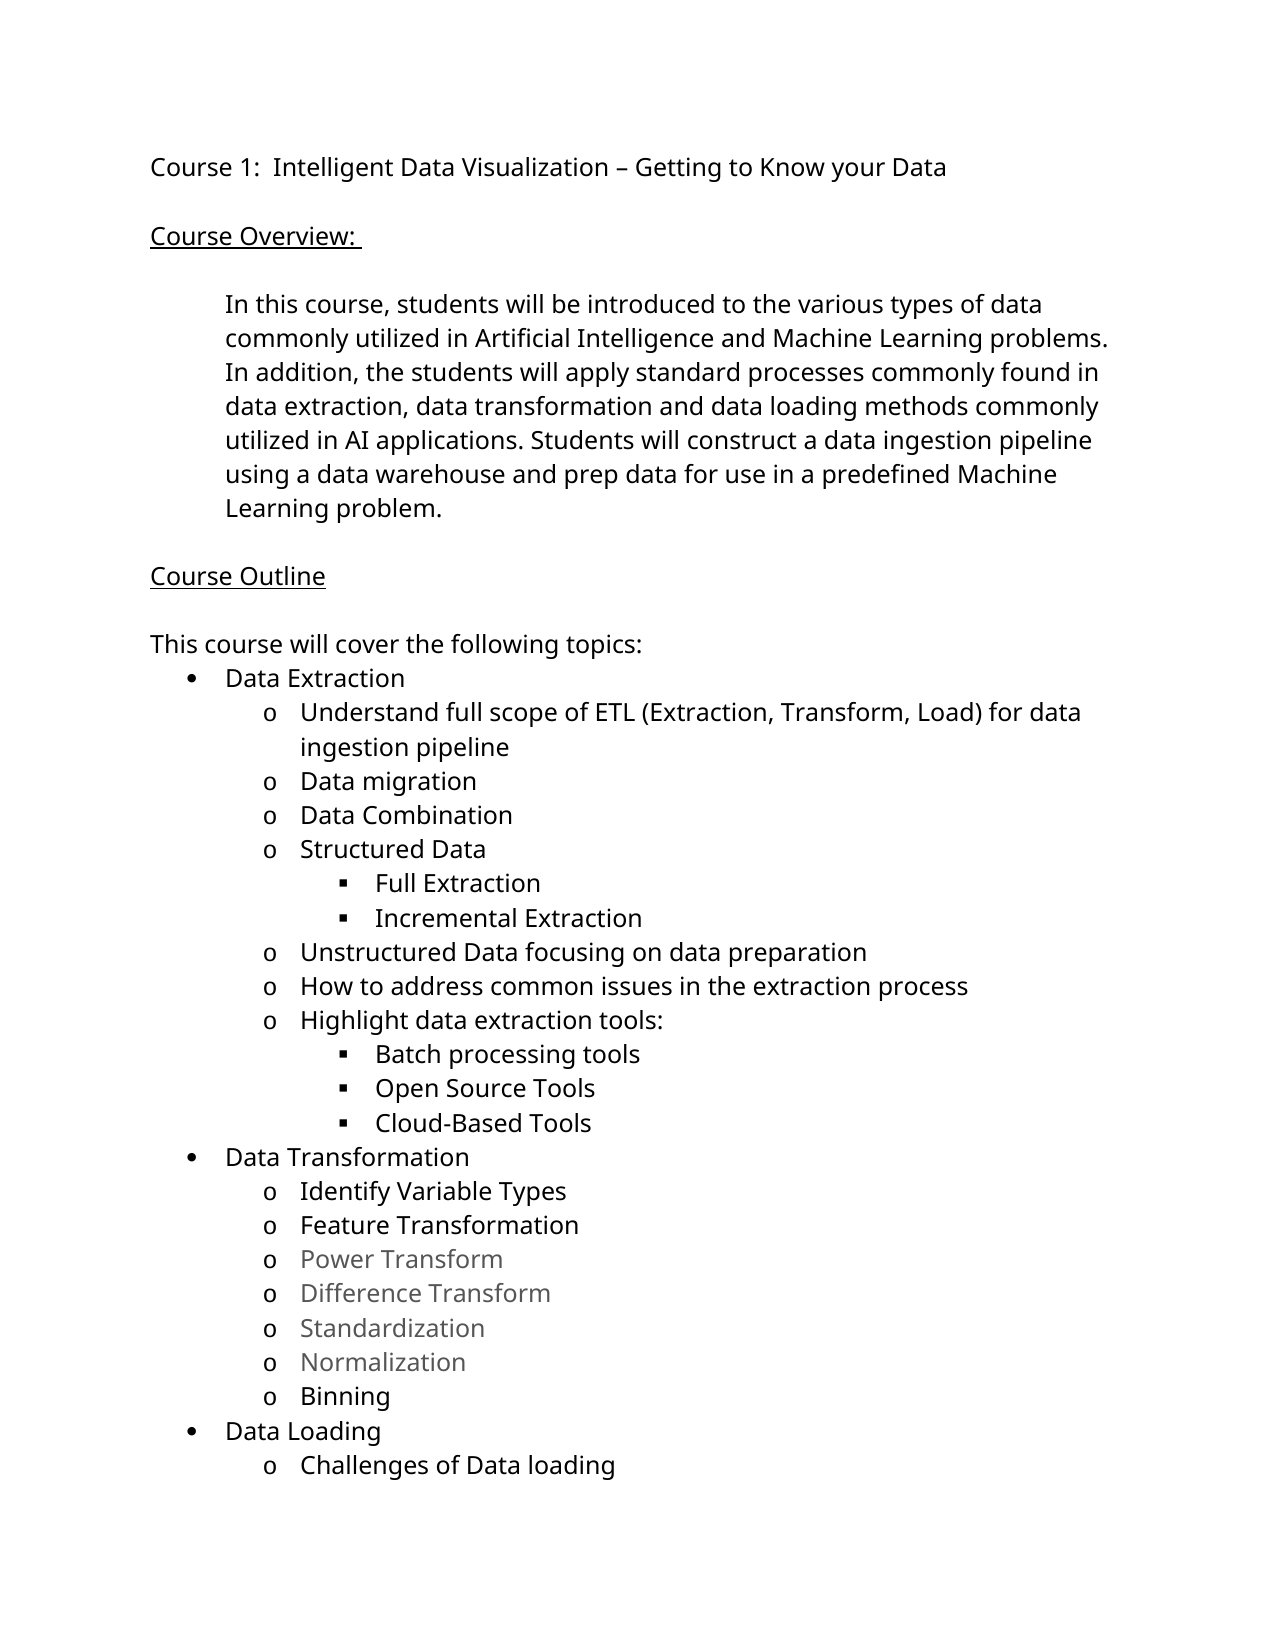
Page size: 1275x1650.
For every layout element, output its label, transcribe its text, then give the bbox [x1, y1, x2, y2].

text Course Outline [150, 559, 1125, 593]
list Data Transformation [187, 1139, 1125, 1173]
list Normalization [262, 1345, 1125, 1379]
list Power Transform [262, 1242, 1125, 1276]
list Binning [262, 1379, 1125, 1413]
list Difference Transform [262, 1276, 1125, 1310]
list Standardization [262, 1310, 1125, 1345]
text This course will cover the following topics: [150, 627, 1125, 661]
list Data Extraction [187, 661, 1125, 695]
list Data Combination [262, 798, 1125, 832]
list Full Extraction [337, 866, 1125, 900]
list Structured Data [262, 832, 1125, 866]
list Data Loading [187, 1413, 1125, 1447]
list Cloud-Based Tools [337, 1105, 1125, 1139]
list Data migration [262, 763, 1125, 798]
text In this course, students will be introduced to the various types of data commonly utilized in Artificial Intelligence and Machine Learning problems. In addition, the students will apply standard processes commonly found in data extraction, data transformation and data loading methods commonly utilized in AI applications. Students will construct a data ingestion pipeline using a data warehouse and prep data for use in a predefined Machine Learning problem. [225, 286, 1125, 525]
list Feature Transformation [262, 1208, 1125, 1242]
list Unstructured Data focusing on data preparation [262, 934, 1125, 968]
list How to address common issues in the extraction process [262, 968, 1125, 1003]
text Course Overview: [150, 218, 1125, 252]
list Batch processing tools [337, 1037, 1125, 1071]
text Course 1: Intelligent Data Visualization – Getting to Know your Data [150, 150, 1125, 184]
list Challenges of Data loading [262, 1447, 1125, 1482]
list Open Source Tools [337, 1071, 1125, 1105]
list Highlight data extraction tools: [262, 1003, 1125, 1037]
list Understand full scope of ETL (Extraction, Transform, Load) for data ingestion pipeline [262, 695, 1125, 763]
list Incremental Extraction [337, 900, 1125, 934]
list Identify Variable Types [262, 1173, 1125, 1208]
